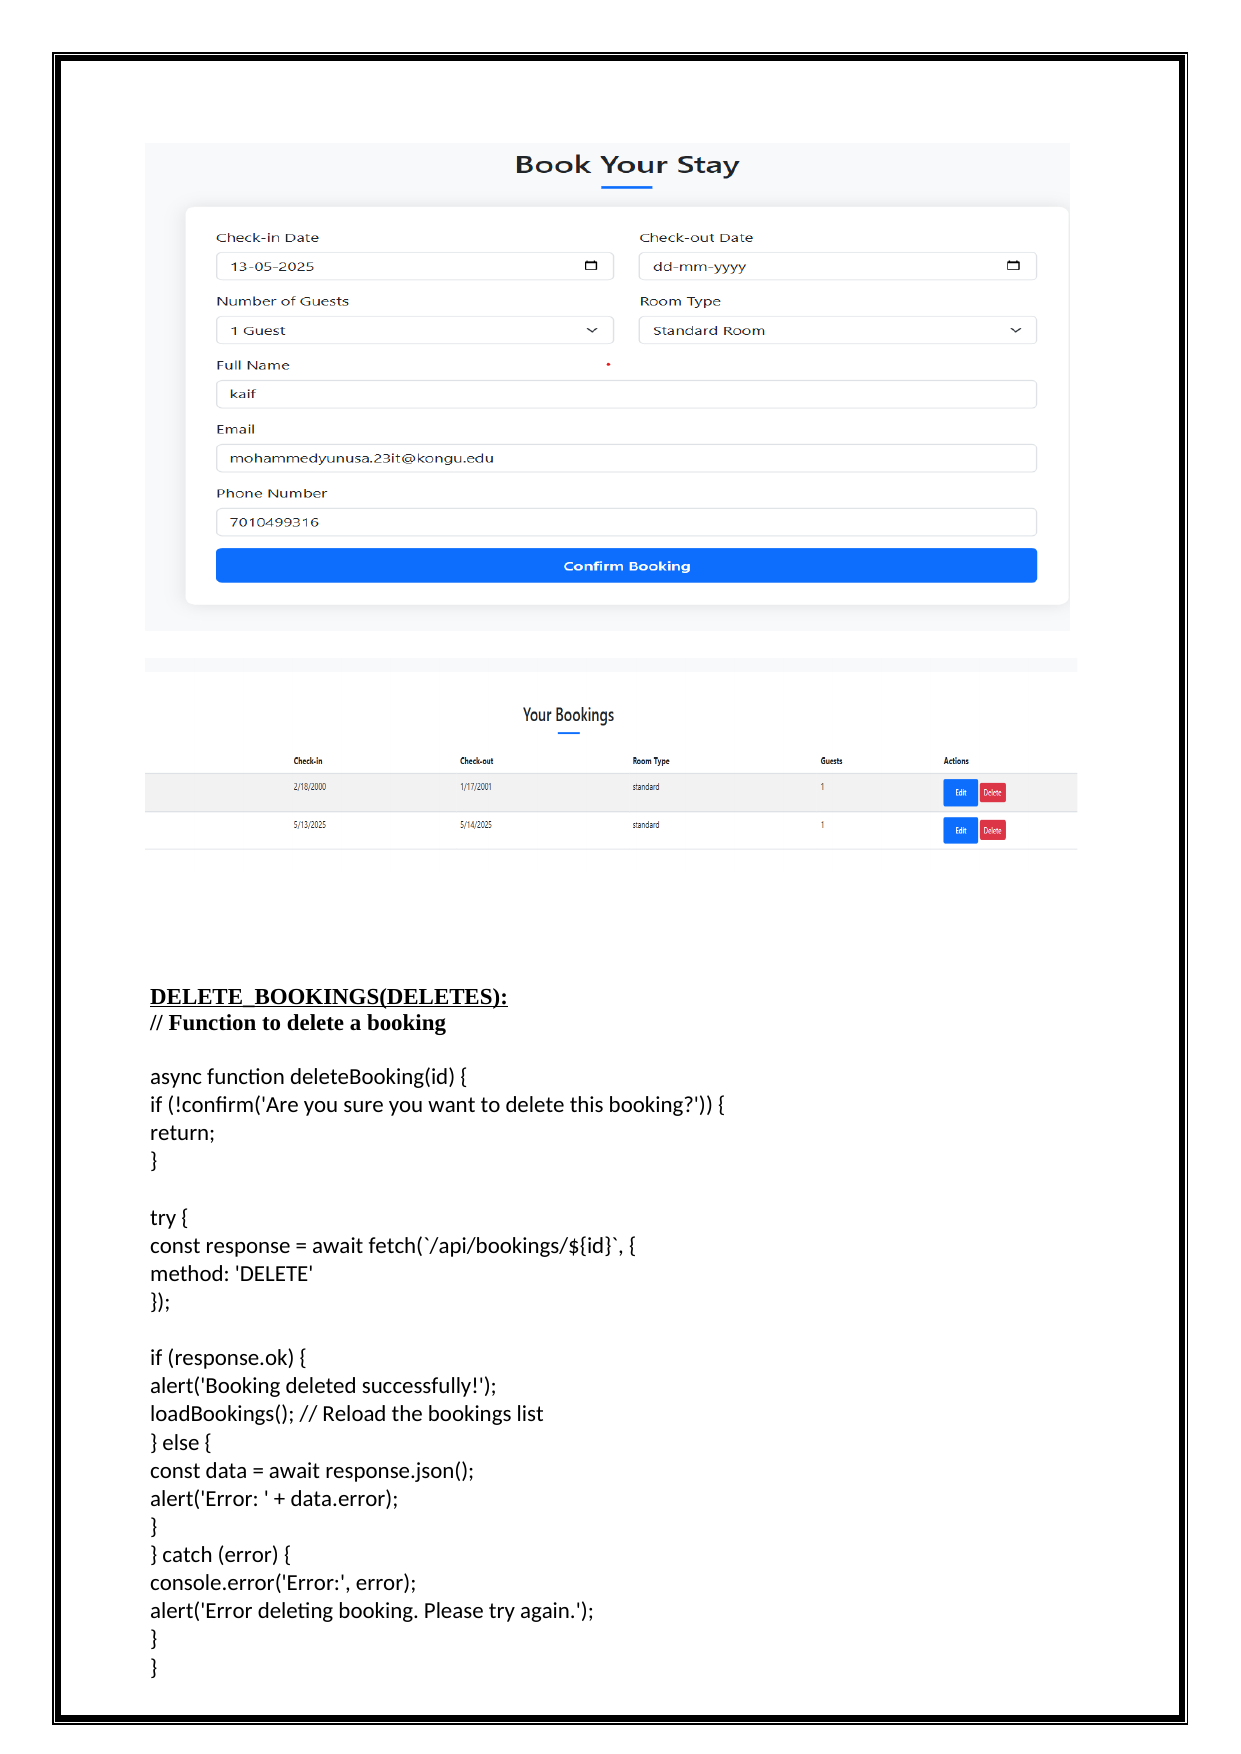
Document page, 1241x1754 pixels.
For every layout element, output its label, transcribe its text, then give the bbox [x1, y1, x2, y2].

text alert('Error deleting booking. Please try again.'); [150, 1596, 1166, 1624]
text } [150, 1146, 1166, 1174]
text async function deleteBooking(id) { [150, 1062, 1166, 1090]
text try { [150, 1203, 1166, 1231]
picture [145, 143, 1070, 631]
text // Function to delete a booking [150, 1009, 1166, 1036]
text const response = await fetch(`/api/bookings/${id}`, { [150, 1231, 1166, 1259]
text }); [150, 1287, 1166, 1315]
text return; [150, 1118, 1166, 1146]
text } [150, 1624, 1166, 1653]
text } catch (error) { [150, 1540, 1166, 1568]
text method: 'DELETE' [150, 1259, 1166, 1287]
text } [150, 1512, 1166, 1540]
text const data = await response.json(); [150, 1456, 1166, 1484]
text if (!confirm('Are you sure you want to delete this booking?')) { [150, 1090, 1166, 1118]
picture [145, 658, 1078, 874]
text } else { [150, 1428, 1166, 1456]
text DELETE_BOOKINGS(DELETES): [150, 983, 1166, 1009]
text console.error('Error:', error); [150, 1568, 1166, 1596]
text alert('Error: ' + data.error); [150, 1484, 1166, 1512]
text if (response.ok) { [150, 1343, 1166, 1371]
text alert('Booking deleted successfully!'); [150, 1371, 1166, 1399]
text loadBookings(); // Reload the bookings list [150, 1399, 1166, 1428]
text } [150, 1653, 1166, 1681]
